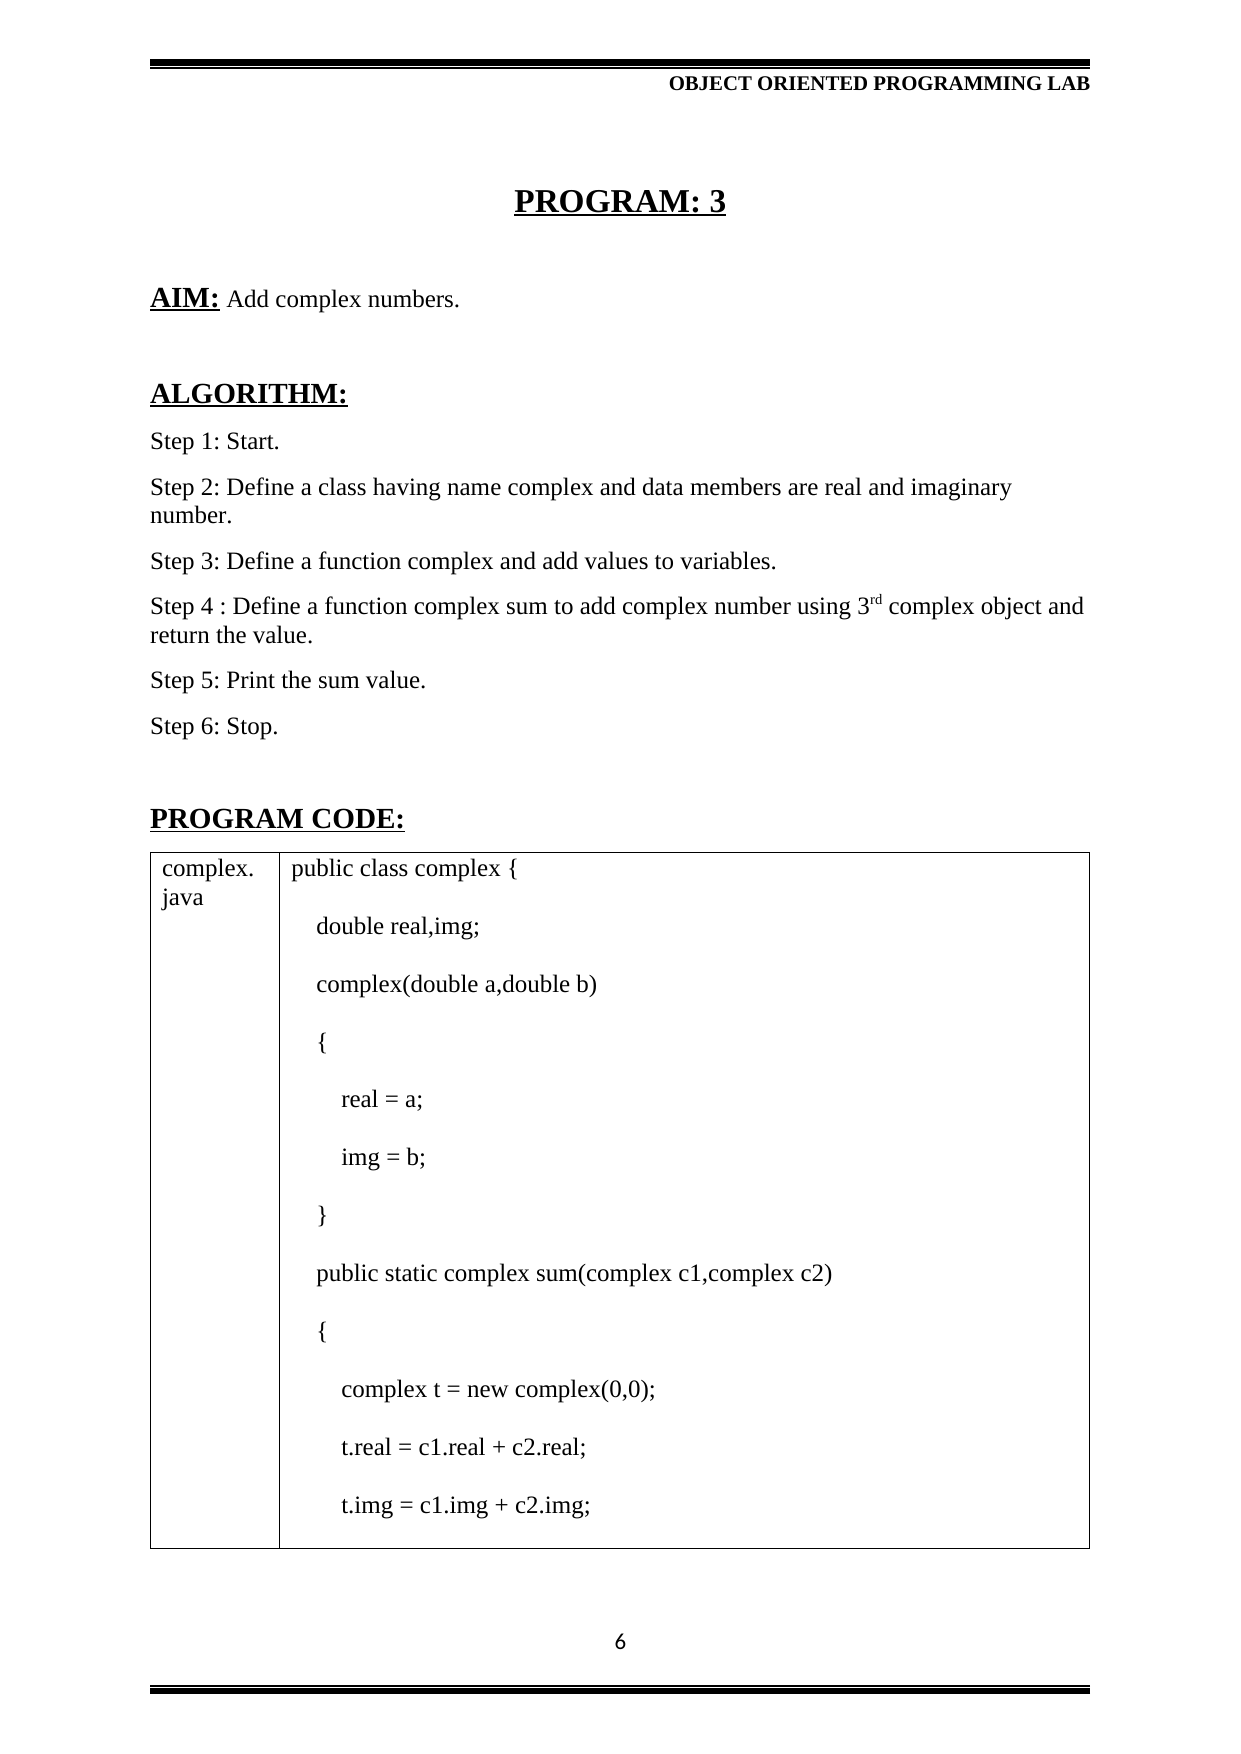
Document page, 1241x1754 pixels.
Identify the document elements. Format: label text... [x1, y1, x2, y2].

text ALGORITHM: [150, 376, 1090, 409]
text PROGRAM: 3 [150, 181, 1090, 219]
text Step 5: Print the sum value. [150, 665, 1090, 694]
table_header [280, 853, 1089, 1548]
text Step 1: Start. [150, 426, 1090, 455]
text AIM: Add complex numbers. [150, 280, 1090, 314]
text PROGRAM CODE: [150, 802, 1090, 835]
text Step 6: Stop. [150, 711, 1090, 739]
table_header complex. java [151, 853, 279, 1548]
text Step 4 : Define a function complex sum to add complex number using 3rd complex object and return the value. [150, 591, 1090, 649]
text Step 2: Define a class having name complex and data members are real and imaginary number. [150, 472, 1090, 529]
text Step 3: Define a function complex and add values to variables. [150, 546, 1090, 574]
